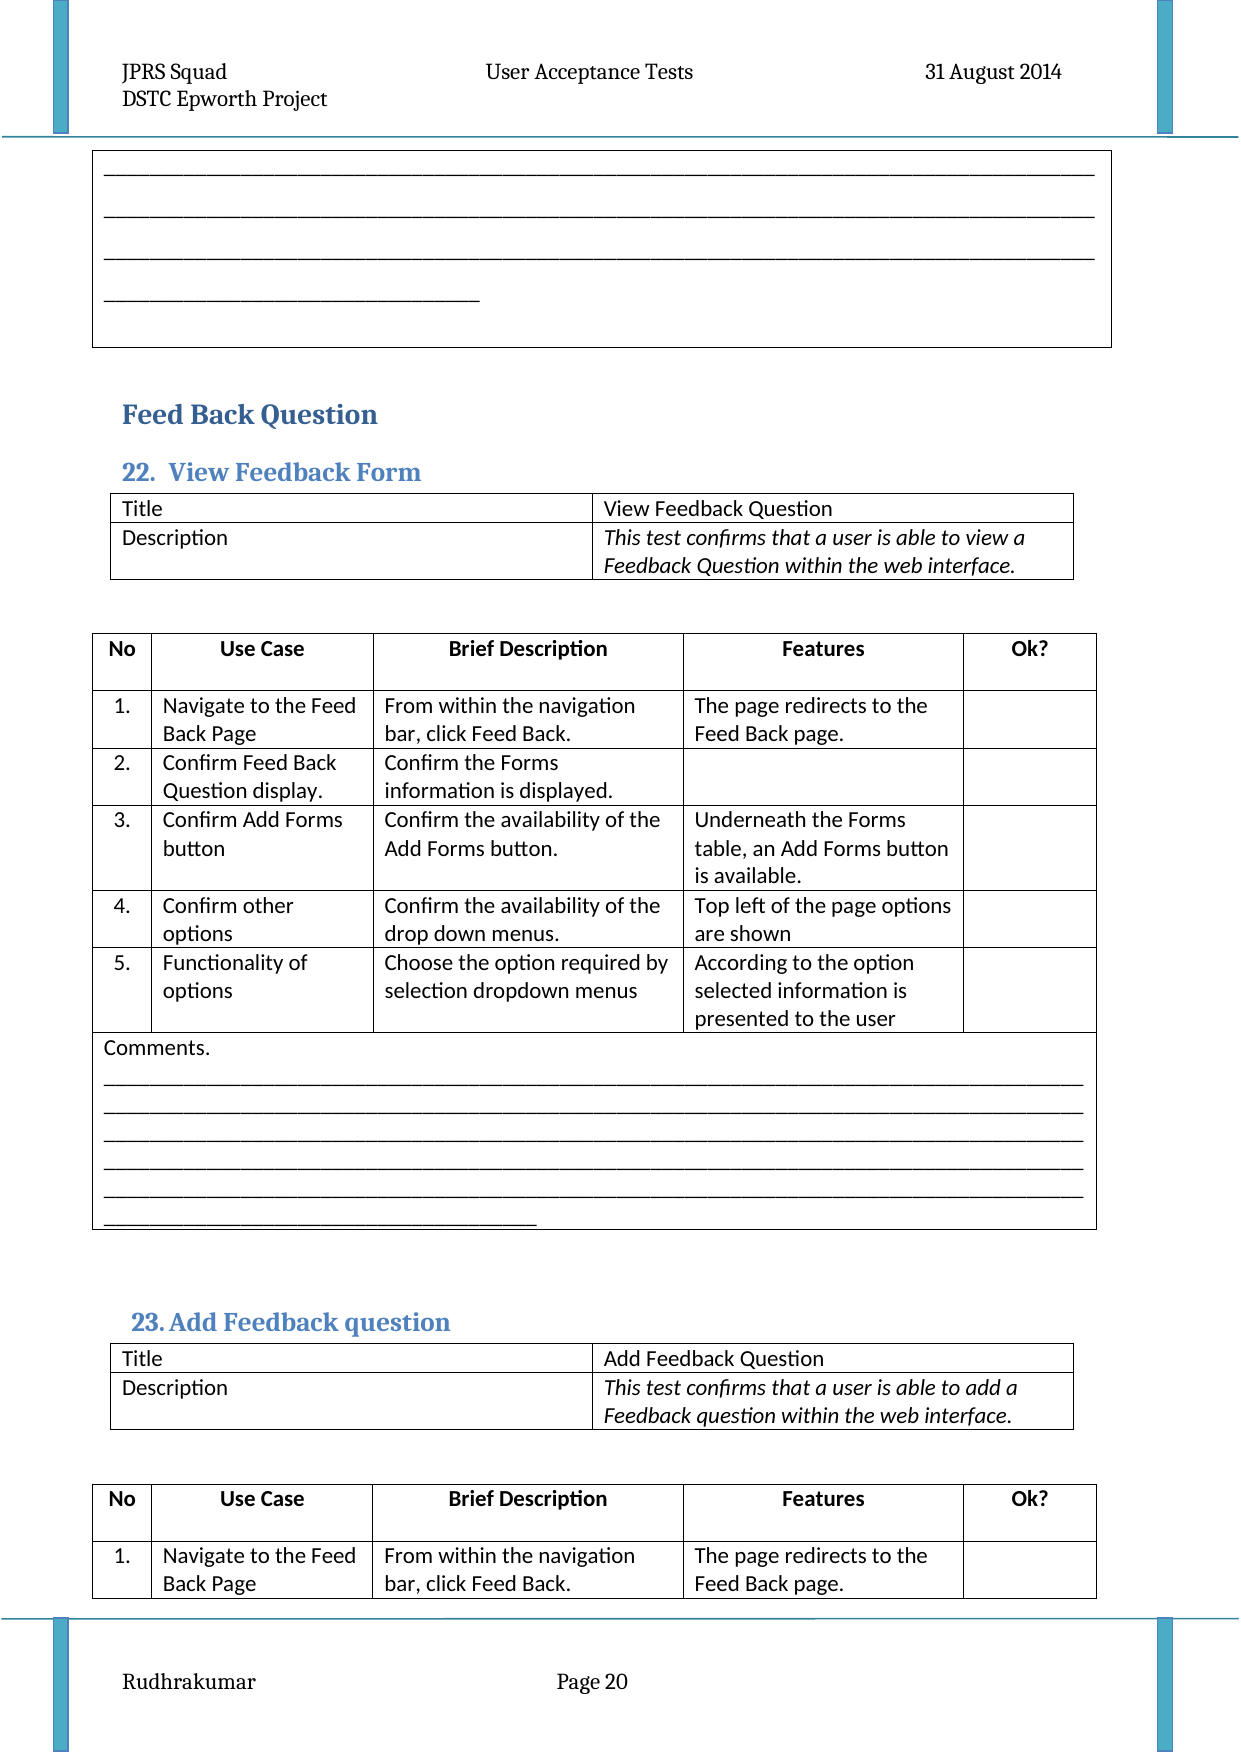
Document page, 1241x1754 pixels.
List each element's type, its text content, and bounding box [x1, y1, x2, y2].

table_cell Top left of the page options are shown [684, 891, 963, 947]
subtitle Add Feedback question [131, 1307, 1090, 1339]
table_cell 2. [93, 749, 151, 804]
table_header Title [111, 1344, 592, 1372]
table_cell This test confirms that a user is able to add a Feedback question within the web interface. [593, 1373, 1073, 1429]
table_header Use Case [152, 634, 373, 690]
table_cell According to the option selected information is presented to the user [684, 948, 963, 1032]
table_header Features [684, 634, 963, 690]
table_cell The page redirects to the Feed Back page. [684, 1542, 963, 1598]
table_cell Underneath the Forms table, an Add Forms button is available. [684, 806, 963, 890]
subtitle View Feedback Form [122, 457, 1090, 488]
table_cell Confirm the availability of the drop down menus. [374, 891, 683, 947]
table_cell [964, 891, 1096, 947]
table_header Ok? [964, 1485, 1096, 1541]
table_header Brief Description [373, 1485, 683, 1541]
table_cell 1. [93, 691, 151, 747]
table_cell [964, 948, 1096, 1032]
table_header Brief Description [374, 634, 683, 690]
table_cell Functionality of options [152, 948, 373, 1032]
table_cell [684, 749, 963, 804]
table_cell [964, 749, 1096, 804]
table_cell 3. [93, 806, 151, 890]
table_cell 5. [93, 948, 151, 1032]
table_header No [93, 1485, 151, 1541]
table_header Ok? [964, 634, 1096, 690]
table_cell The page redirects to the Feed Back page. [684, 691, 963, 747]
table_header Use Case [152, 1485, 372, 1541]
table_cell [93, 151, 1111, 347]
subtitle Feed Back Question [122, 398, 1090, 432]
table_cell From within the navigation bar, click Feed Back. [374, 691, 683, 747]
table_cell Confirm Feed Back Question display. [152, 749, 373, 804]
table_cell Navigate to the Feed Back Page [152, 1542, 372, 1598]
table_cell Navigate to the Feed Back Page [152, 691, 373, 747]
table_cell Description [111, 523, 592, 579]
table_header View Feedback Question [593, 494, 1073, 522]
table_cell This test confirms that a user is able to view a Feedback Question within the web interface. [593, 523, 1073, 579]
table_cell Confirm the availability of the Add Forms button. [374, 806, 683, 890]
table_cell 1. [93, 1542, 151, 1598]
table_cell Description [111, 1373, 592, 1429]
table_header No [93, 634, 151, 690]
table_cell Confirm the Forms information is displayed. [374, 749, 683, 804]
table_header Features [684, 1485, 963, 1541]
table_cell [964, 691, 1096, 747]
table_header Add Feedback Question [593, 1344, 1073, 1372]
table_cell [964, 1542, 1096, 1598]
table_cell Confirm Add Forms button [152, 806, 373, 890]
table_cell [964, 806, 1096, 890]
table_cell Confirm other options [152, 891, 373, 947]
table_header Title [111, 494, 592, 522]
table_cell From within the navigation bar, click Feed Back. [373, 1542, 683, 1598]
table_cell 4. [93, 891, 151, 947]
table_cell Choose the option required by selection dropdown menus [374, 948, 683, 1032]
